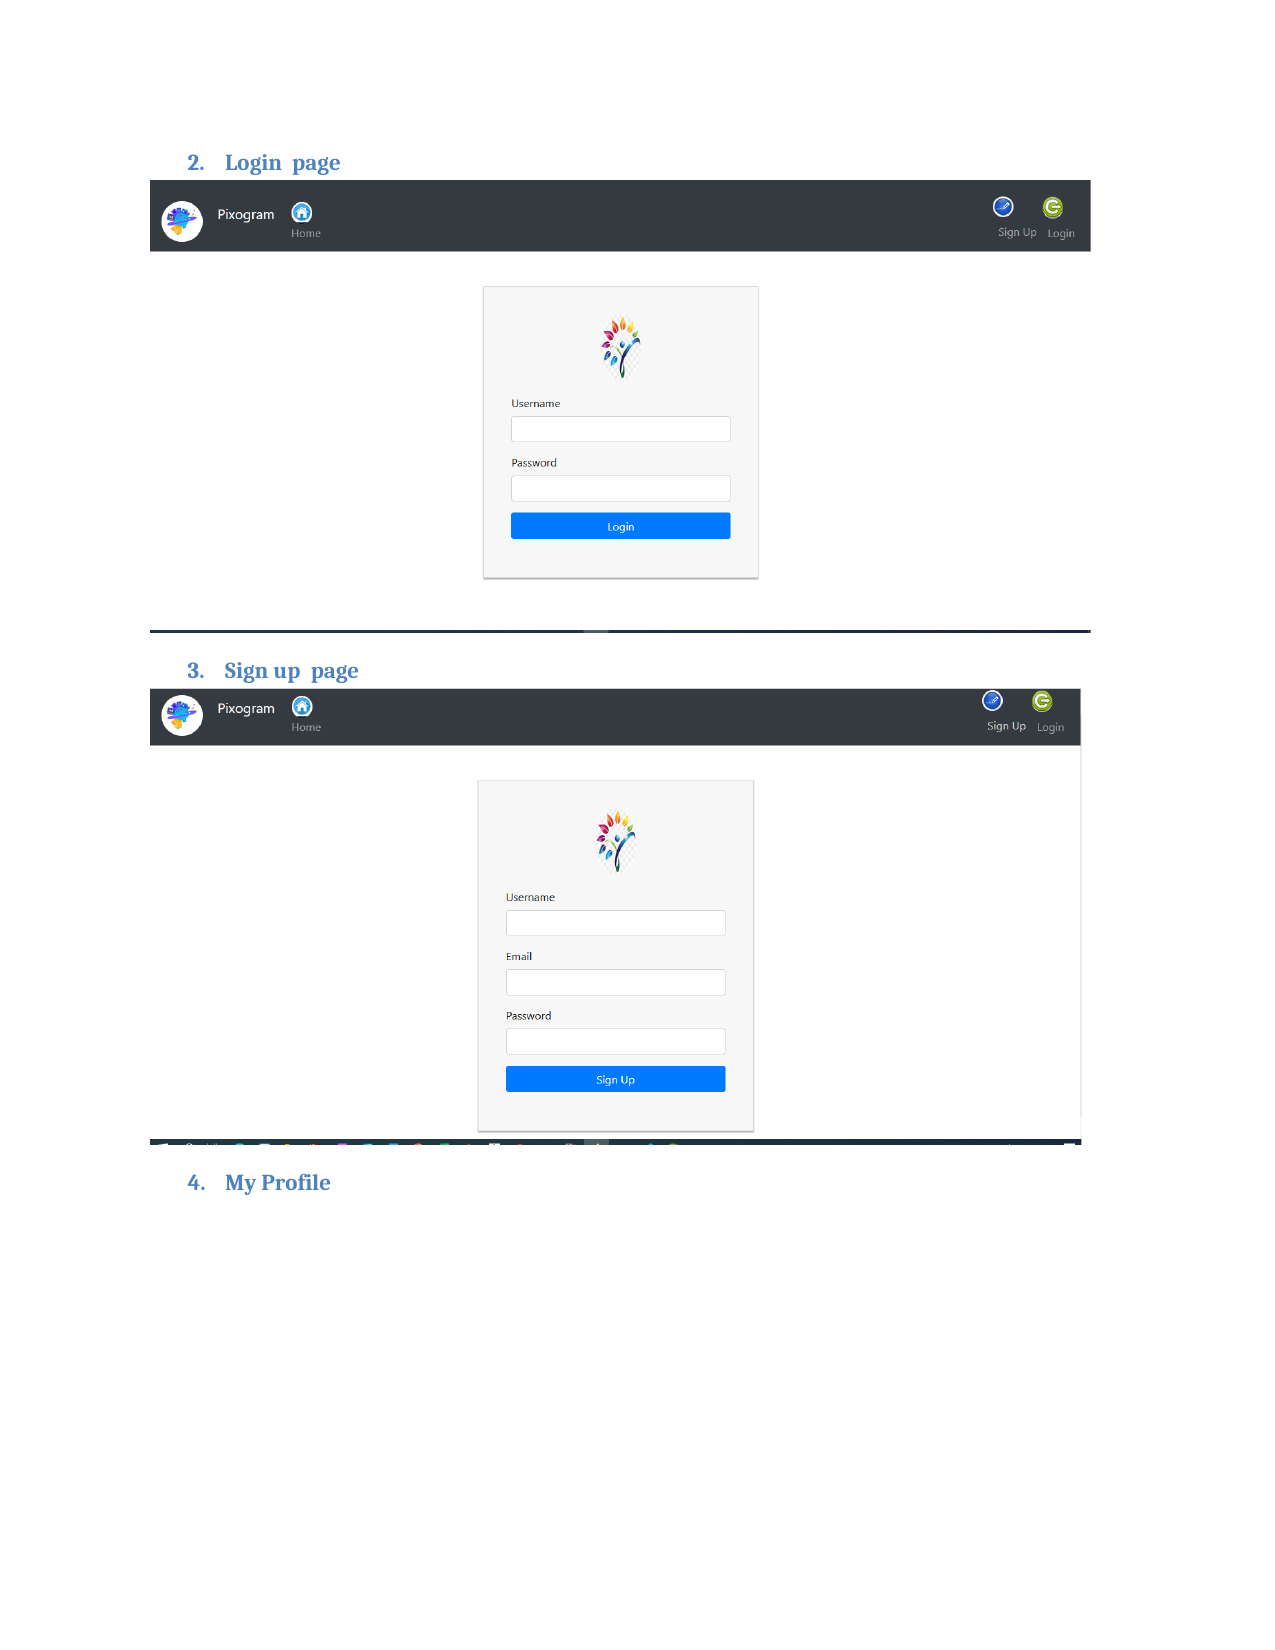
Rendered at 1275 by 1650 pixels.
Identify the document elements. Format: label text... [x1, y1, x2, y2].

subtitle My Profile [187, 1169, 1125, 1196]
subtitle Login page [187, 150, 1125, 176]
subtitle Sign up page [187, 658, 1125, 684]
picture [150, 180, 1091, 633]
picture [150, 688, 1082, 1145]
